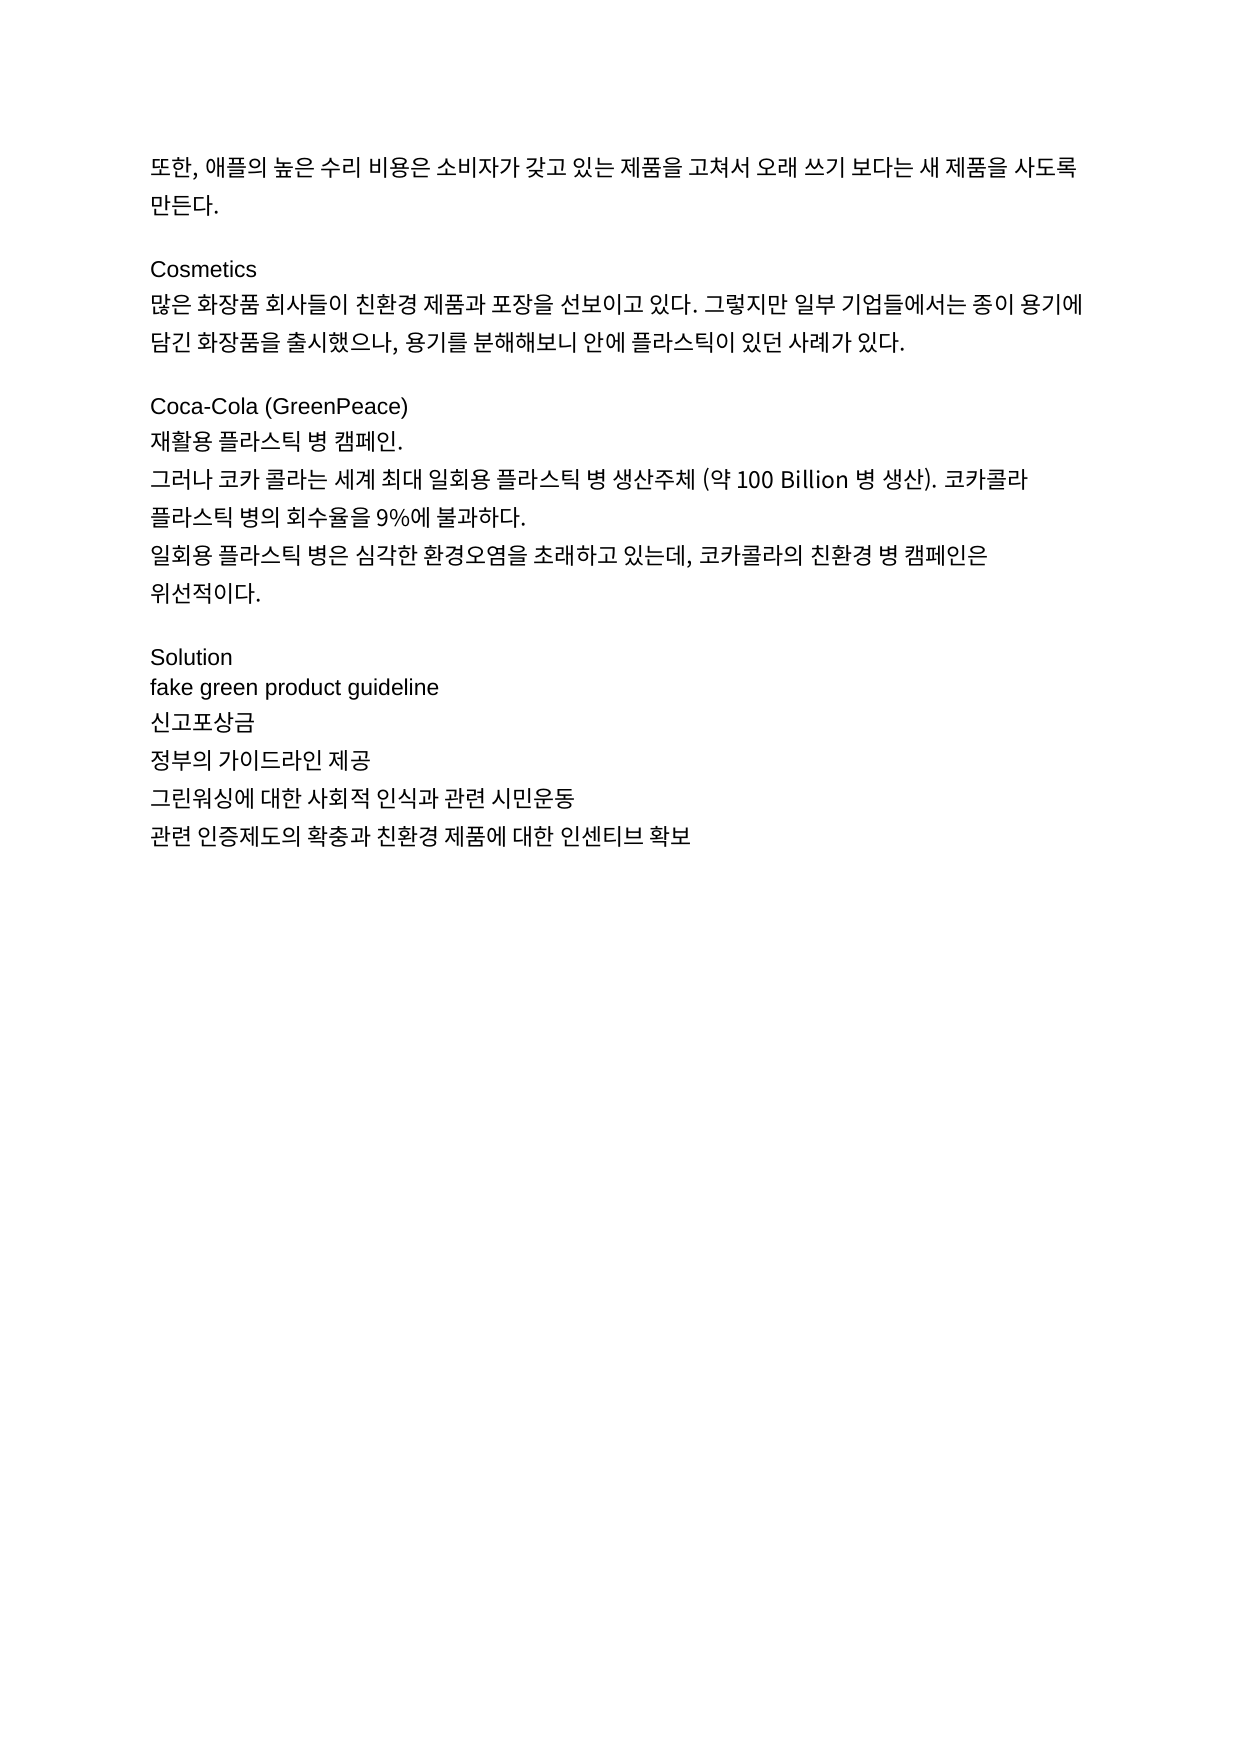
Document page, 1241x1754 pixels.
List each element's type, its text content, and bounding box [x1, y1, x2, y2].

text 신고포상금 [150, 704, 1090, 738]
text 많은 화장품 회사들이 친환경 제품과 포장을 선보이고 있다. 그렇지만 일부 기업들에서는 종이 용기에 담긴 화장품을 출시했으나, 용기를 분해해보니 안에 플라스틱이 있던 사례가 있다. [150, 287, 1090, 358]
text 그러나 코카 콜라는 세계 최대 일회용 플라스틱 병 생산주체 (약 100 Billion 병 생산). 코카콜라 플라스틱 병의 회수율을 9%에 불과하다. [150, 461, 1090, 533]
text 그린워싱에 대한 사회적 인식과 관련 시민운동 [150, 781, 1090, 814]
text 또한, 애플의 높은 수리 비용은 소비자가 갖고 있는 제품을 고쳐서 오래 쓰기 보다는 새 제품을 사도록 만든다. [150, 150, 1090, 221]
text 일회용 플라스틱 병은 심각한 환경오염을 초래하고 있는데, 코카콜라의 친환경 병 캠페인은 위선적이다. [150, 538, 1090, 609]
text 재활용 플라스틱 병 캠페인. [150, 423, 1090, 457]
text 정부의 가이드라인 제공 [150, 743, 1090, 776]
text Solution [150, 644, 1090, 671]
text Cosmetics [150, 256, 1090, 283]
text fake green product guideline [150, 674, 1090, 701]
text Coca-Cola (GreenPeace) [150, 393, 1090, 419]
text 관련 인증제도의 확충과 친환경 제품에 대한 인센티브 확보 [150, 819, 1090, 852]
